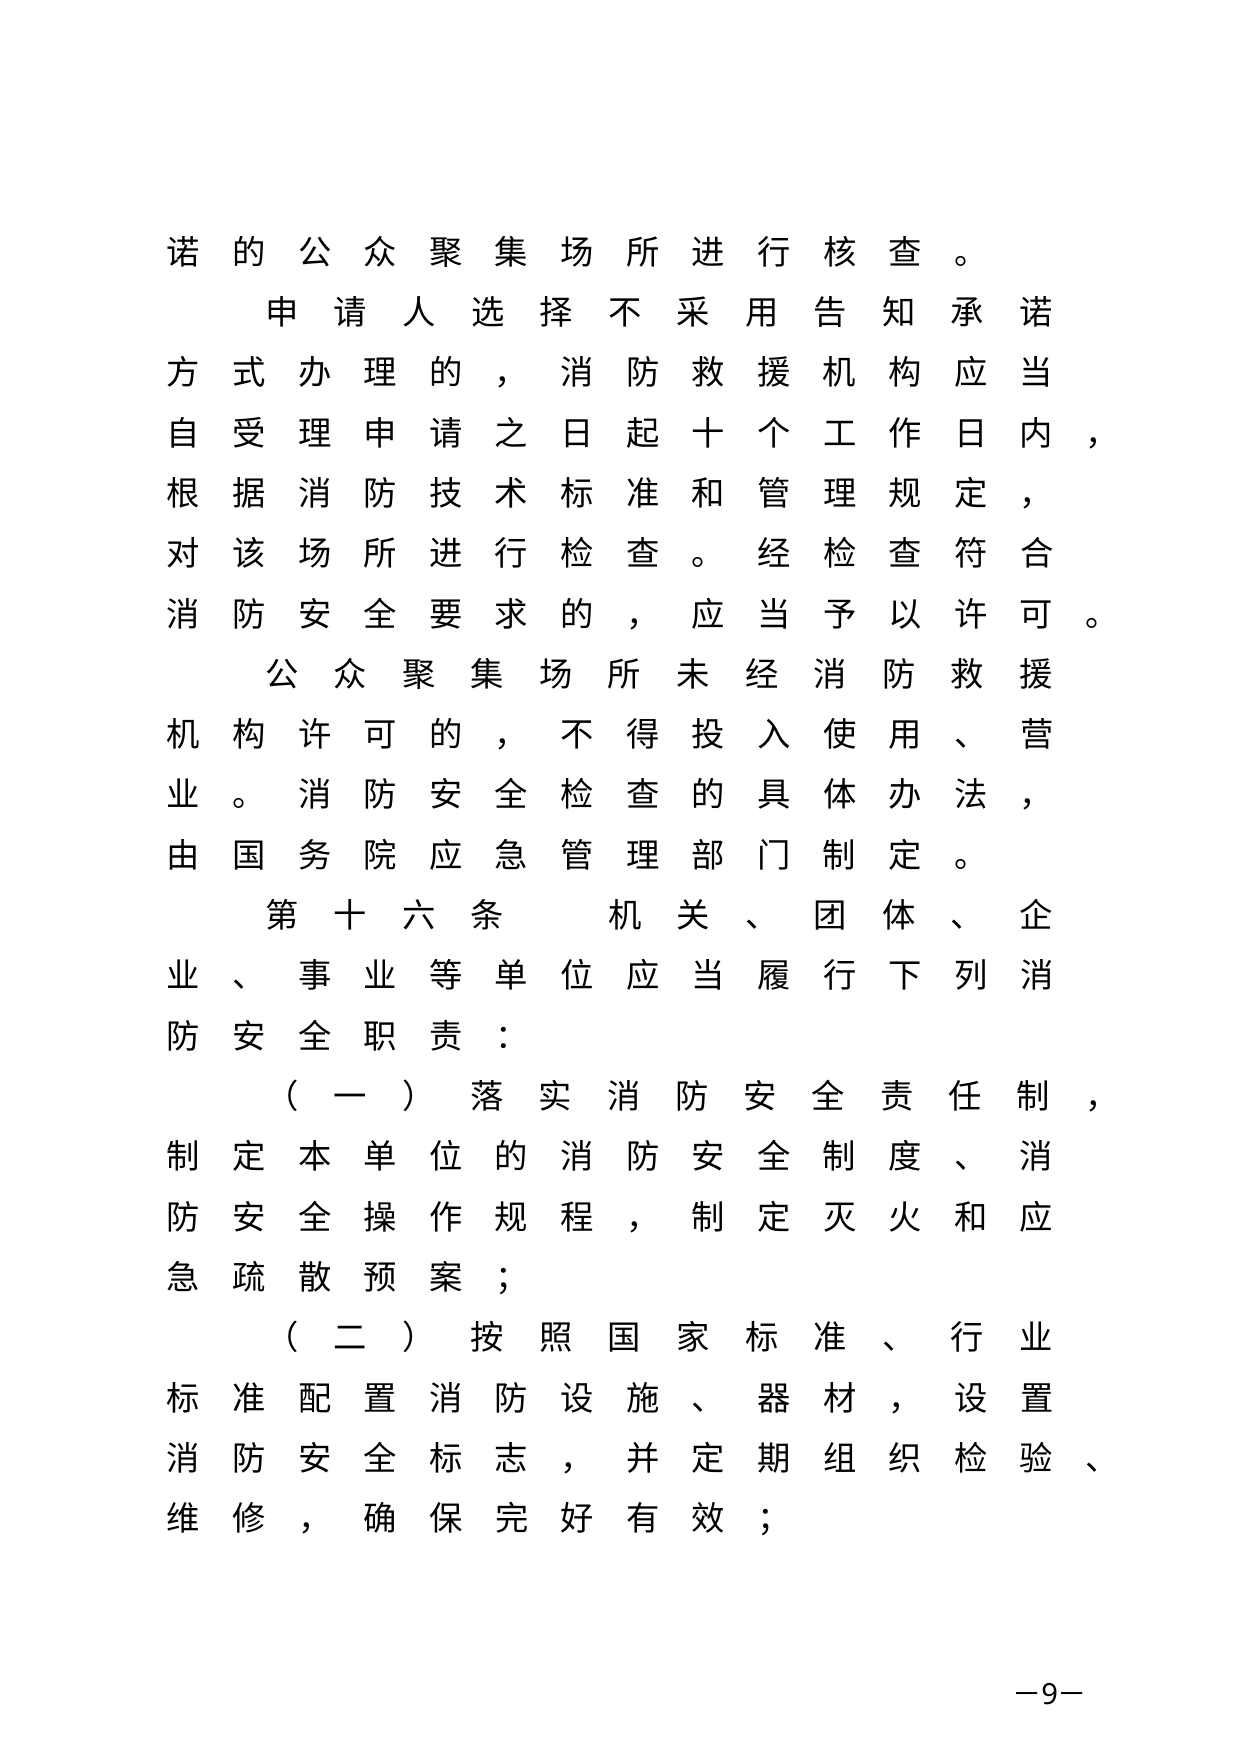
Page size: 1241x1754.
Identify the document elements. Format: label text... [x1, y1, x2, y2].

text （二）按照国家标准、行业标准配置消防设施、器材，设置消防安全标志，并定期组织检验、维修，确保完好有效； [167, 1305, 1085, 1546]
text 公众聚集场所未经消防救援机构许可的，不得投入使用、营业。消防安全检查的具体办法，由国务院应急管理部门制定。 [167, 642, 1085, 883]
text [167, 219, 1085, 280]
text 第十六条 机关、团体、企业、事业等单位应当履行下列消防安全职责： [167, 883, 1085, 1064]
text 申请人选择不采用告知承诺方式办理的，消防救援机构应当自受理申请之日起十个工作日内，根据消防技术标准和管理规定，对该场所进行检查。经检查符合消防安全要求的，应当予以许可。 [167, 280, 1085, 642]
text （一）落实消防安全责任制，制定本单位的消防安全制度、消防安全操作规程，制定灭火和应急疏散预案； [167, 1064, 1085, 1305]
